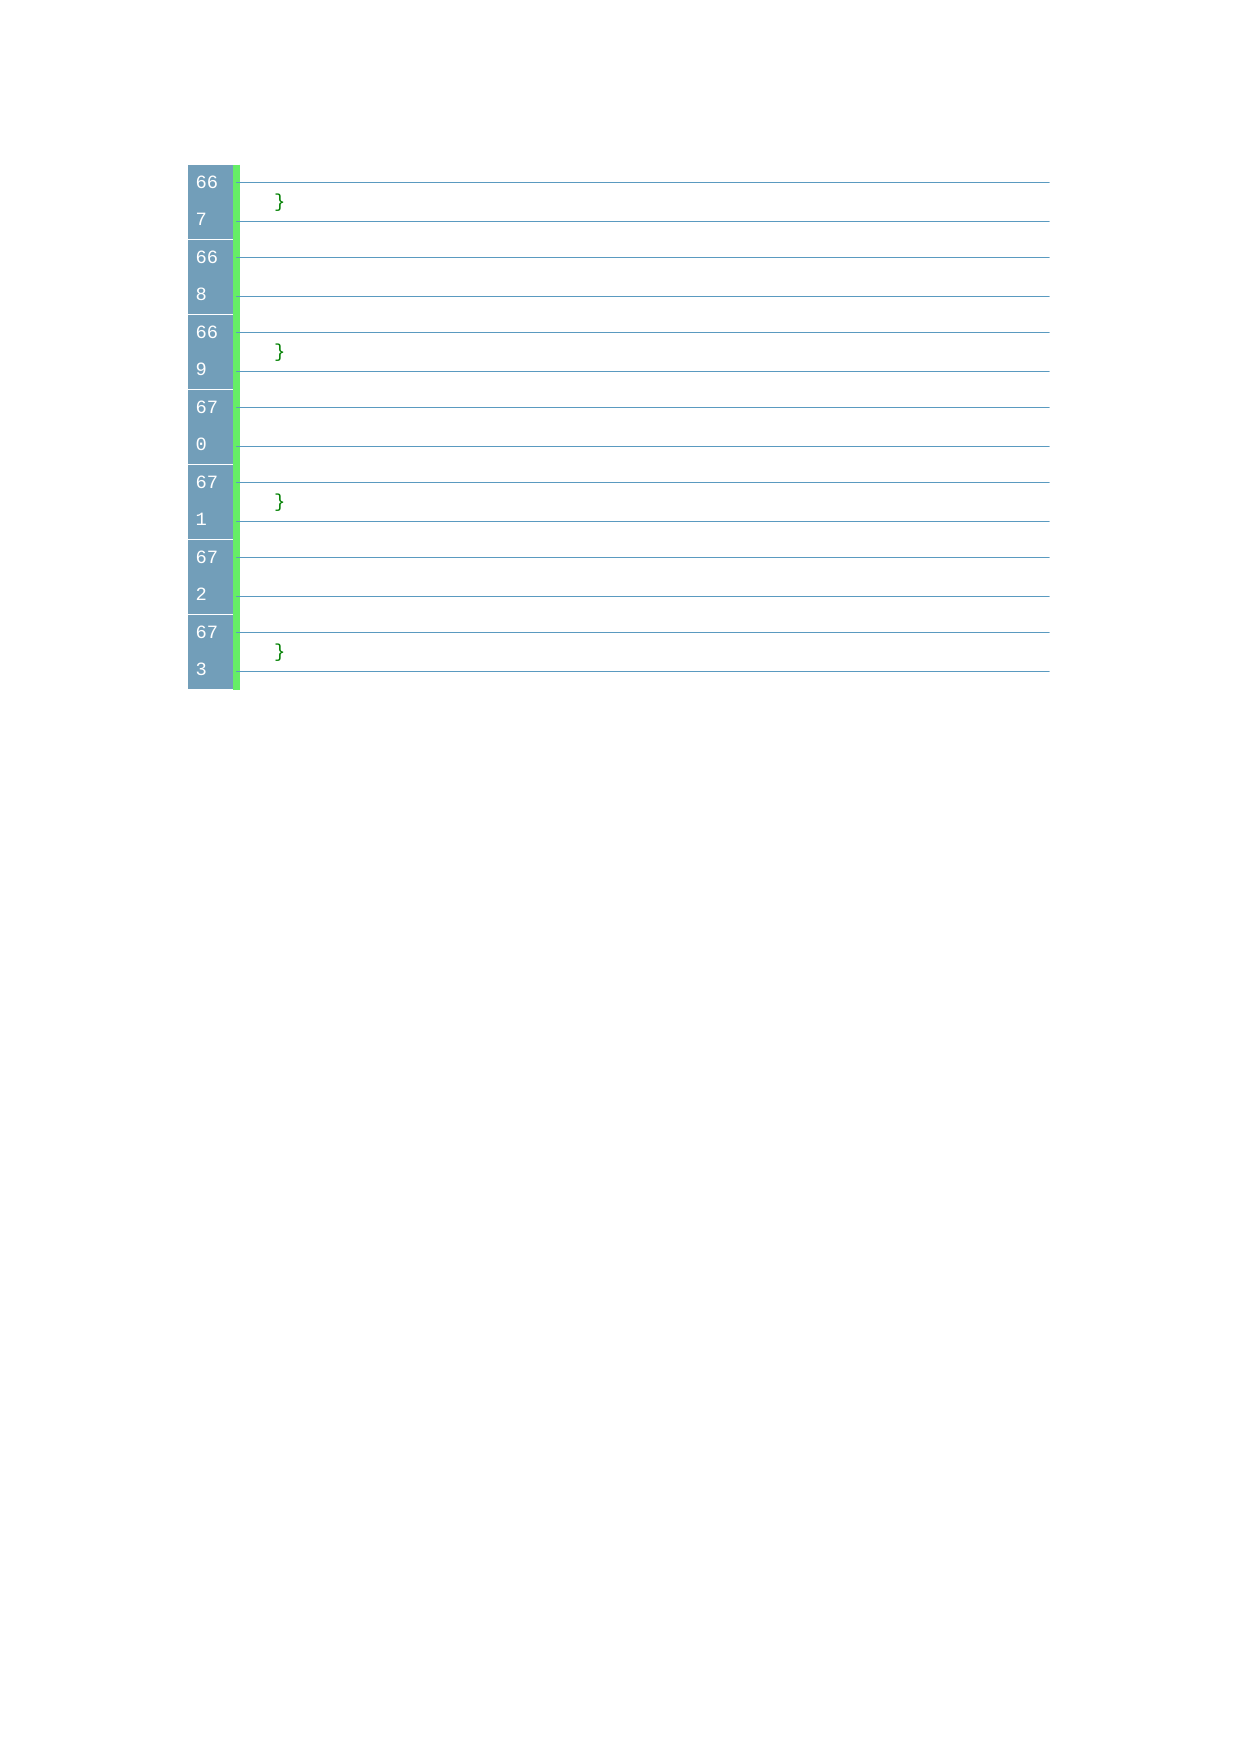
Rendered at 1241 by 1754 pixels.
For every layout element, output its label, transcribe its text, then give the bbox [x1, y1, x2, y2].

table_cell 671 [188, 465, 233, 539]
table_cell } [240, 465, 1053, 539]
table_cell } [240, 615, 1053, 689]
table_cell [240, 240, 1053, 314]
table_cell 672 [188, 540, 233, 614]
table_cell 668 [188, 240, 233, 314]
table_cell } [240, 315, 1053, 389]
table_cell 670 [188, 390, 233, 464]
table_cell 667 [188, 165, 233, 239]
table_cell } [240, 165, 1053, 239]
table_cell [240, 540, 1053, 614]
table_cell [240, 390, 1053, 464]
table_cell 673 [188, 615, 233, 689]
table_cell 669 [188, 315, 233, 389]
